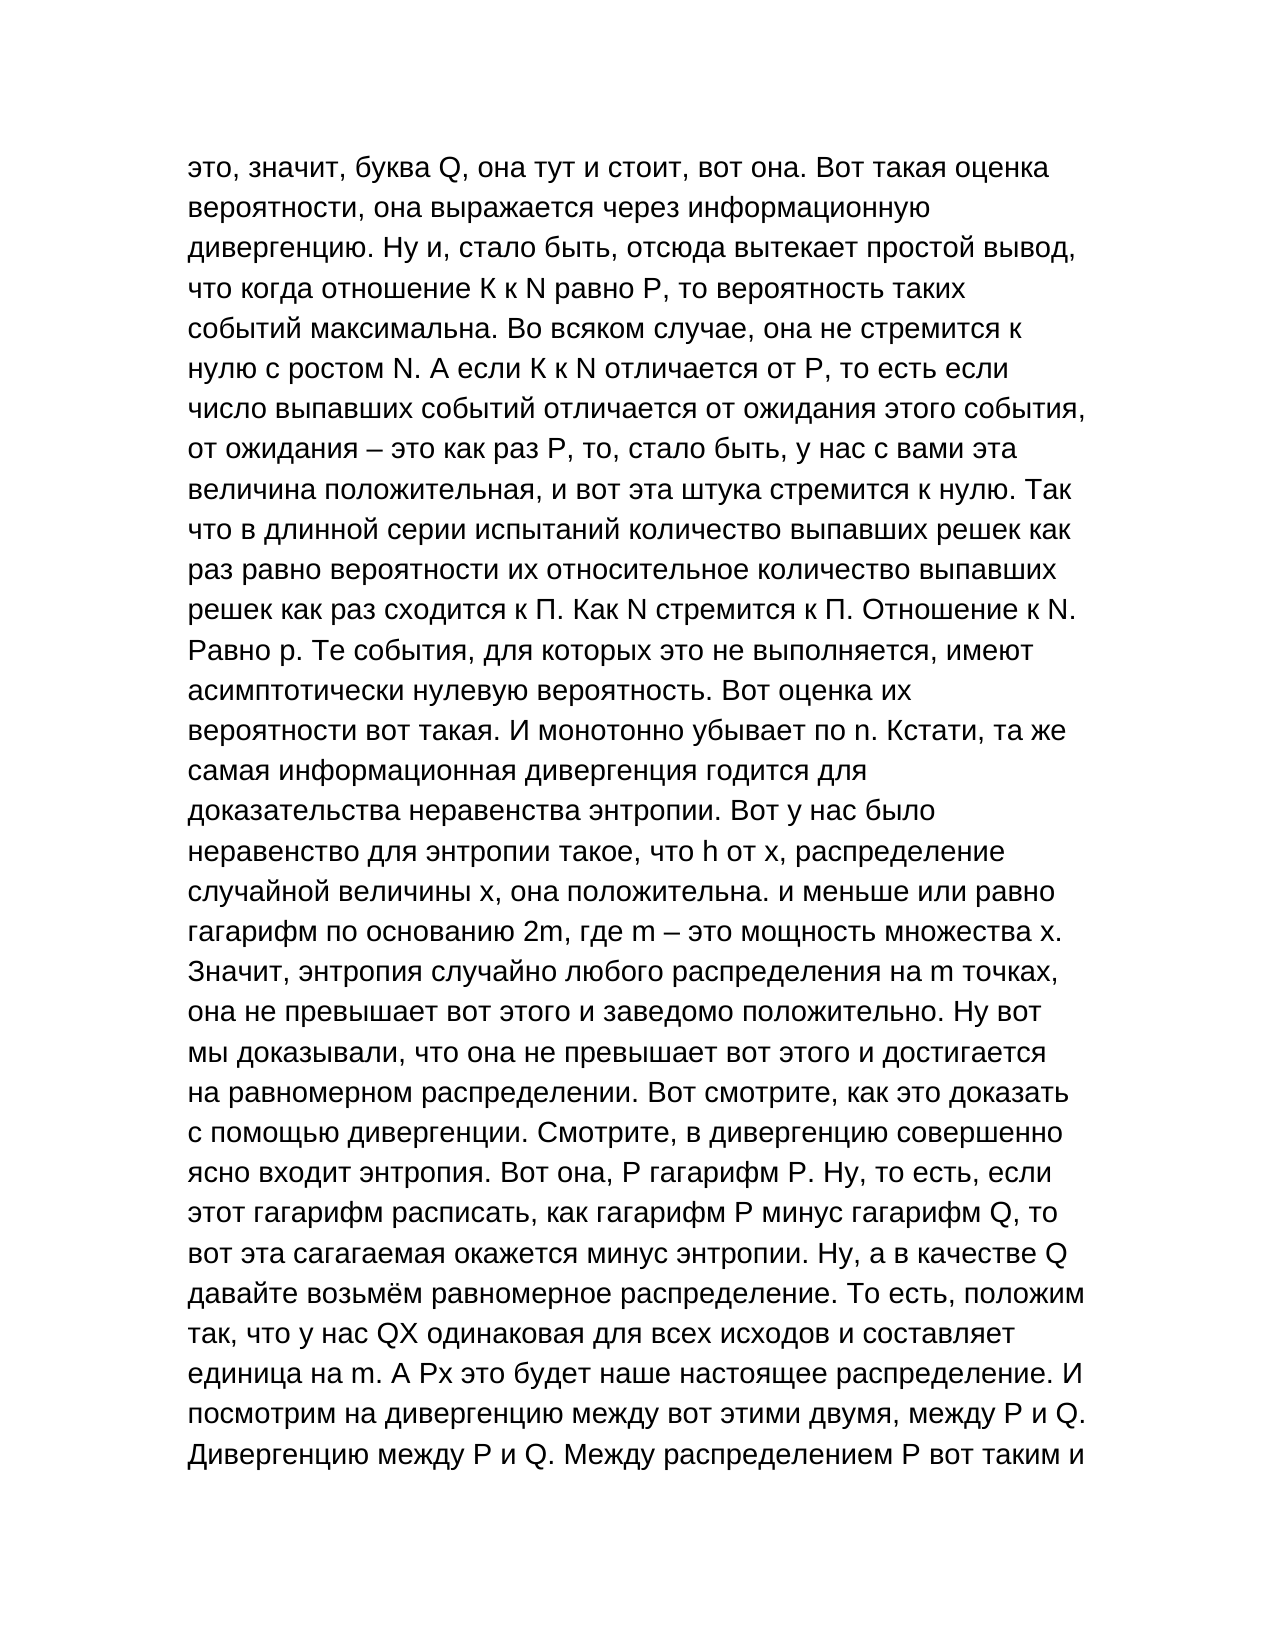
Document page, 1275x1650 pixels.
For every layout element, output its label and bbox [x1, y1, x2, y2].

text [187, 150, 1087, 1470]
